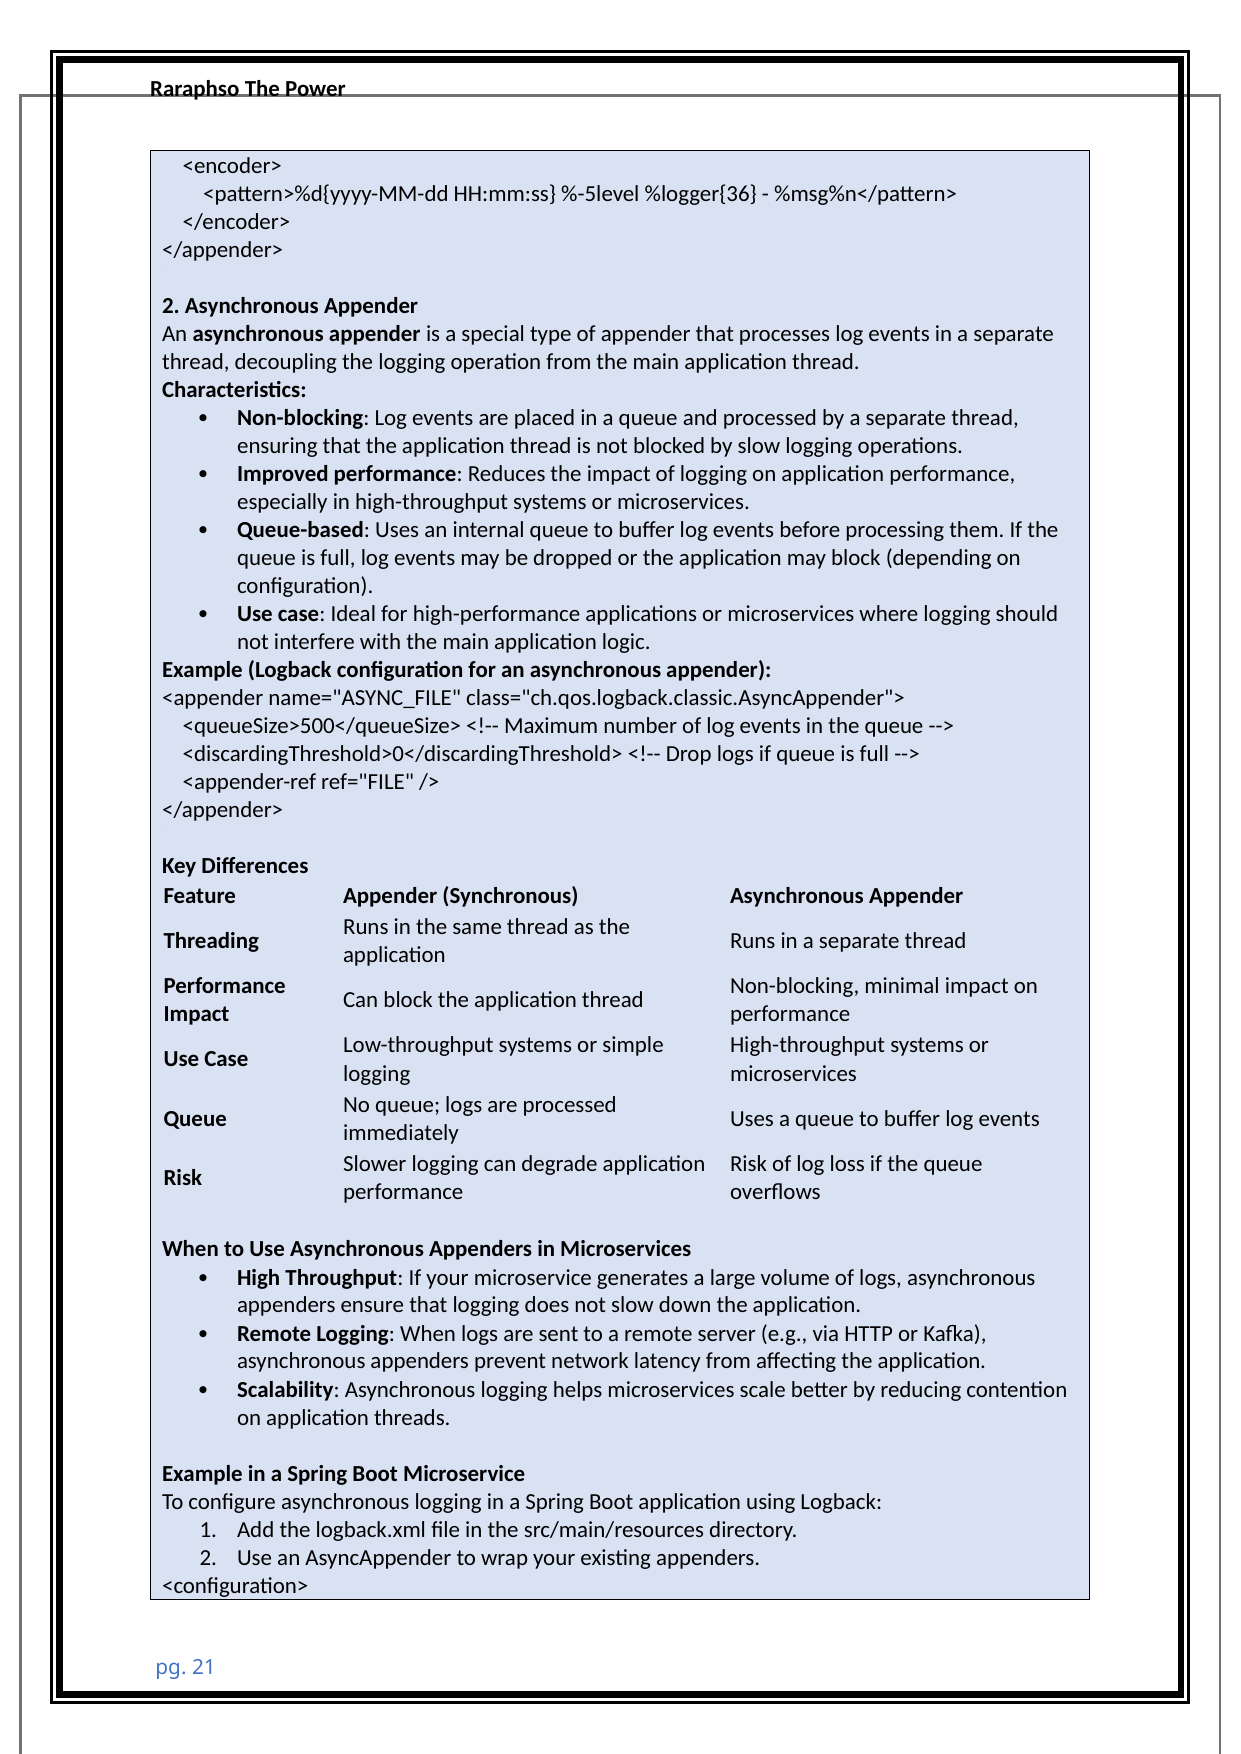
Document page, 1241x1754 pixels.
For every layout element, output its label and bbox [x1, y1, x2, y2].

table_header [151, 151, 1089, 1599]
